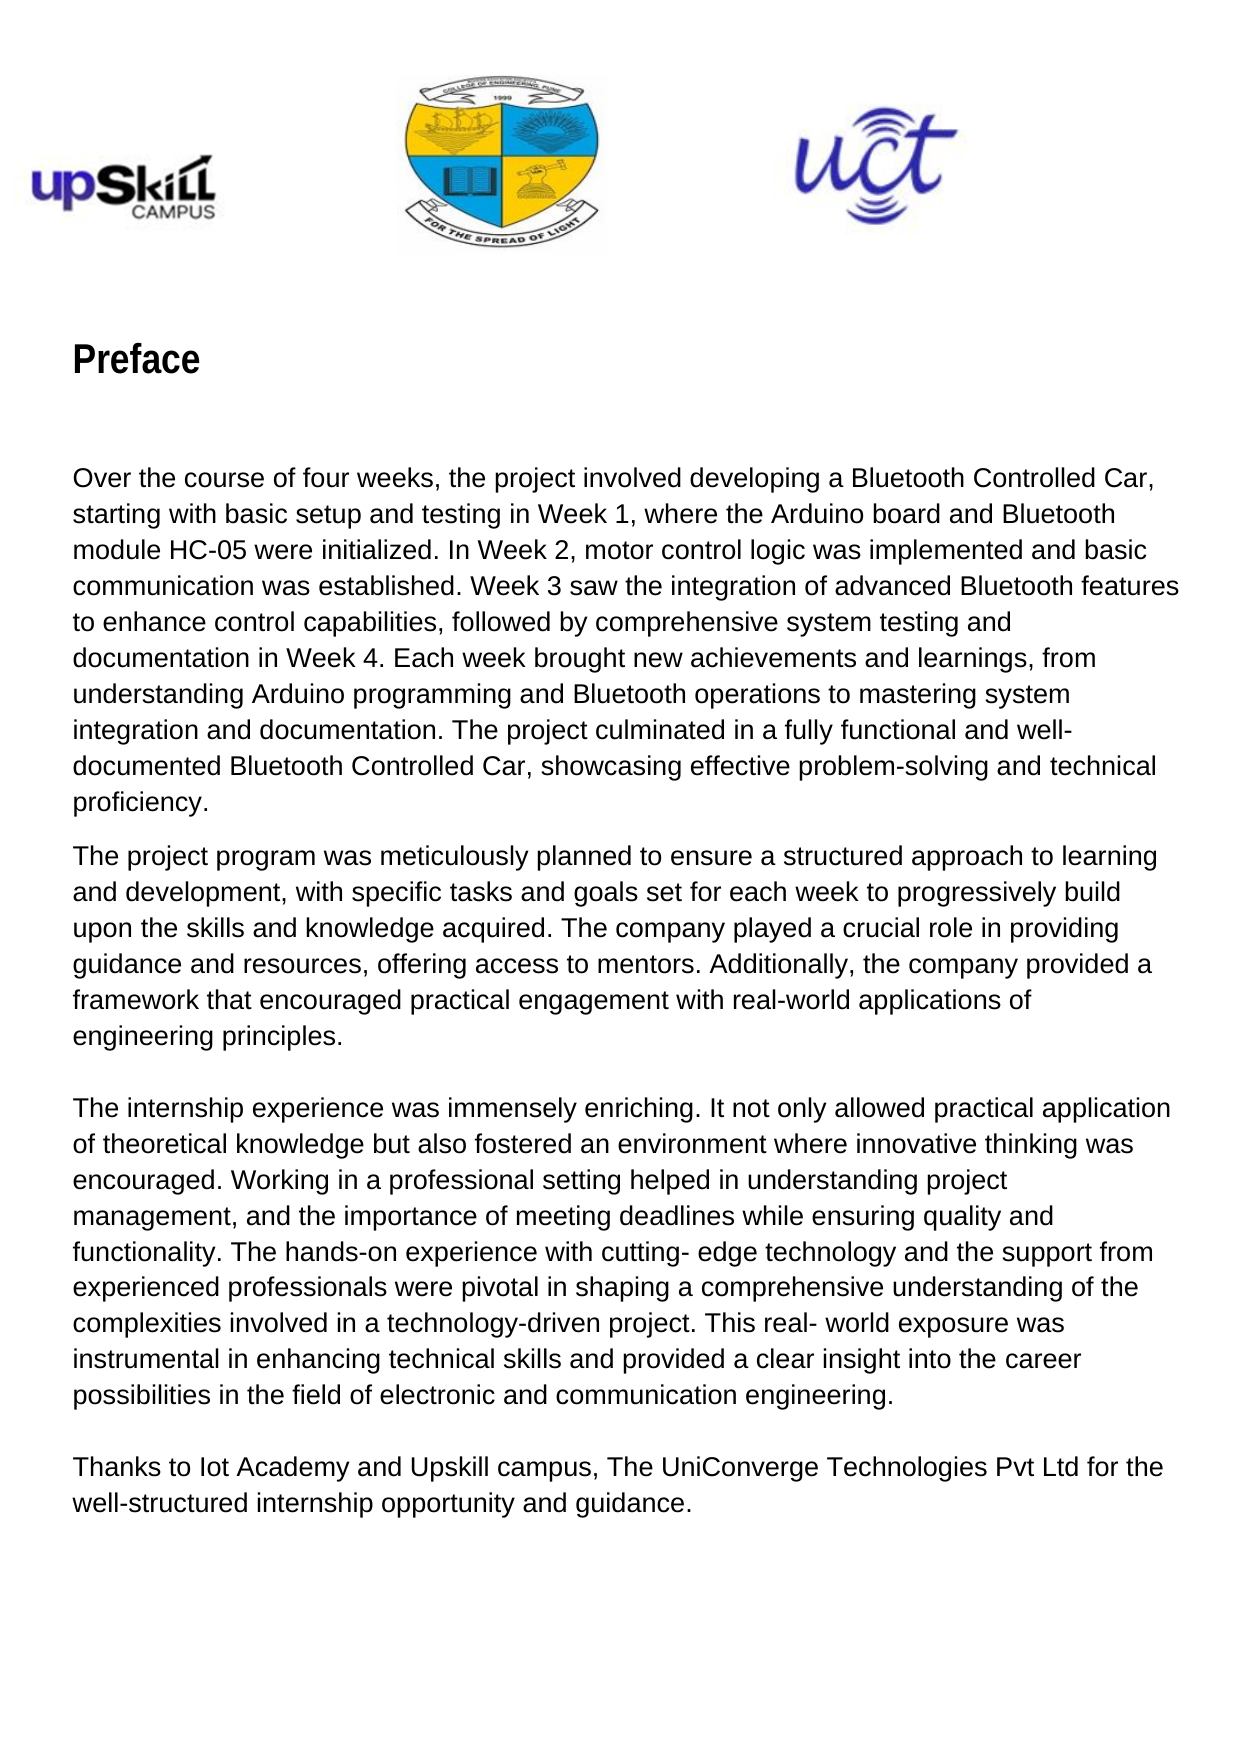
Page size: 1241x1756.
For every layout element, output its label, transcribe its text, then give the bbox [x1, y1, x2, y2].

text Thanks to Iot Academy and Upskill campus, The UniConverge Technologies Pvt Ltd for the well-structured internship opportunity and guidance. [72, 1451, 1180, 1518]
text Preface [72, 334, 1180, 382]
picture [376, 75, 624, 254]
picture [750, 78, 988, 254]
picture [12, 130, 283, 254]
text The project program was meticulously planned to ensure a structured approach to learning and development, with specific tasks and goals set for each week to progressively build upon the skills and knowledge acquired. The company played a crucial role in providing guidance and resources, offering access to mentors. Additionally, the company provided a framework that encouraged practical engagement with real-world applications of engineering principles. [72, 840, 1180, 1051]
text The internship experience was immensely enriching. It not only allowed practical application of theoretical knowledge but also fostered an environment where innovative thinking was encouraged. Working in a professional setting helped in understanding project management, and the importance of meeting deadlines while ensuring quality and functionality. The hands-on experience with cutting- edge technology and the support from experienced professionals were pivotal in shaping a comprehensive understanding of the complexities involved in a technology-driven project. This real- world exposure was instrumental in enhancing technical skills and provided a clear insight into the career possibilities in the field of electronic and communication engineering. [72, 1092, 1180, 1411]
text Over the course of four weeks, the project involved developing a Bluetooth Controlled Car, starting with basic setup and testing in Week 1, where the Arduino board and Bluetooth module HC-05 were initialized. In Week 2, motor control logic was implemented and basic communication was established. Week 3 saw the integration of advanced Bluetooth features to enhance control capabilities, followed by comprehensive system testing and documentation in Week 4. Each week brought new achievements and learnings, from understanding Arduino programming and Bluetooth operations to mastering system integration and documentation. The project culminated in a fully functional and well-documented Bluetooth Controlled Car, showcasing effective problem-solving and technical proficiency. [72, 462, 1180, 817]
